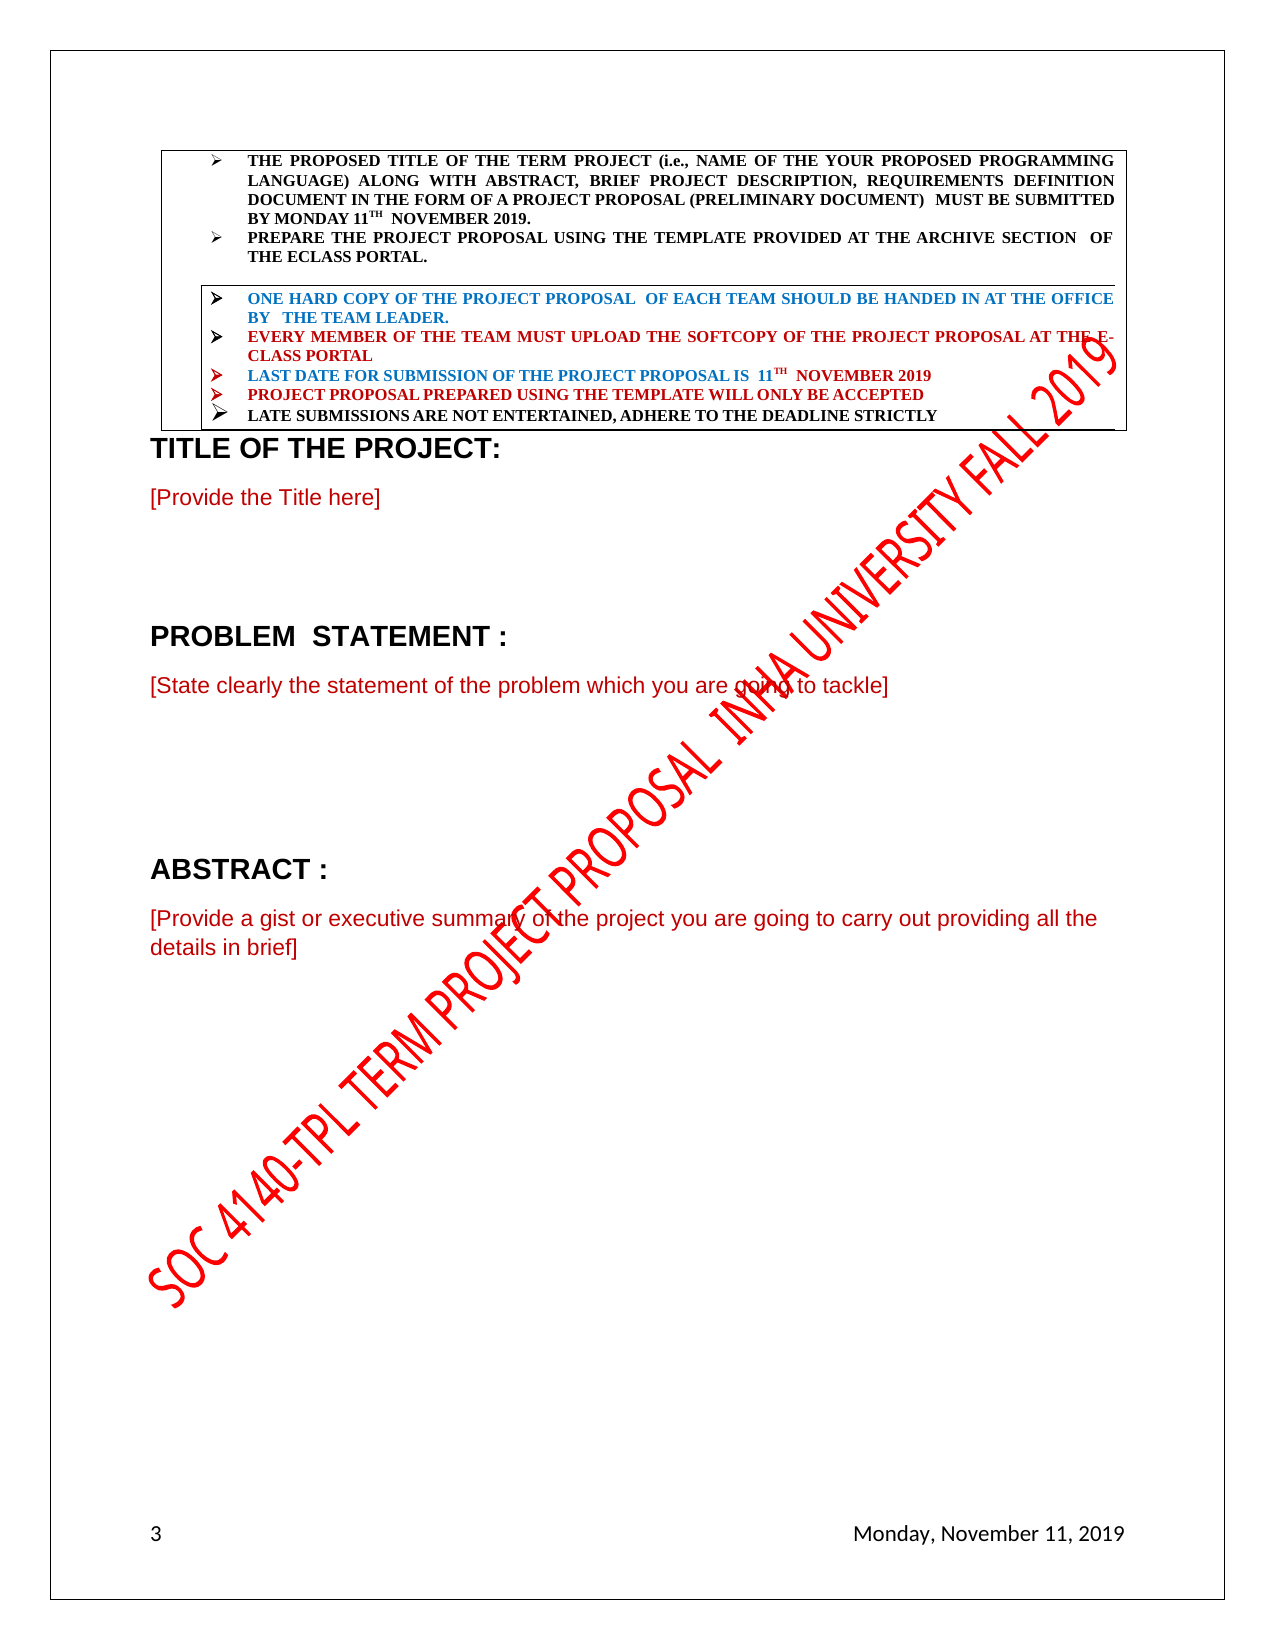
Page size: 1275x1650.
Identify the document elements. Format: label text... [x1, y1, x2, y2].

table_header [162, 151, 1126, 430]
text [Provide the Title here] [150, 484, 1125, 510]
text ABSTRACT : [150, 852, 1125, 886]
text [Provide a gist or executive summary of the project you are going to carry out providing all the details in brief] [150, 905, 1125, 960]
text TITLE OF THE PROJECT: [150, 431, 1125, 464]
text PROBLEM STATEMENT : [150, 619, 1125, 652]
text [State clearly the statement of the problem which you are going to tackle] [150, 672, 1125, 698]
